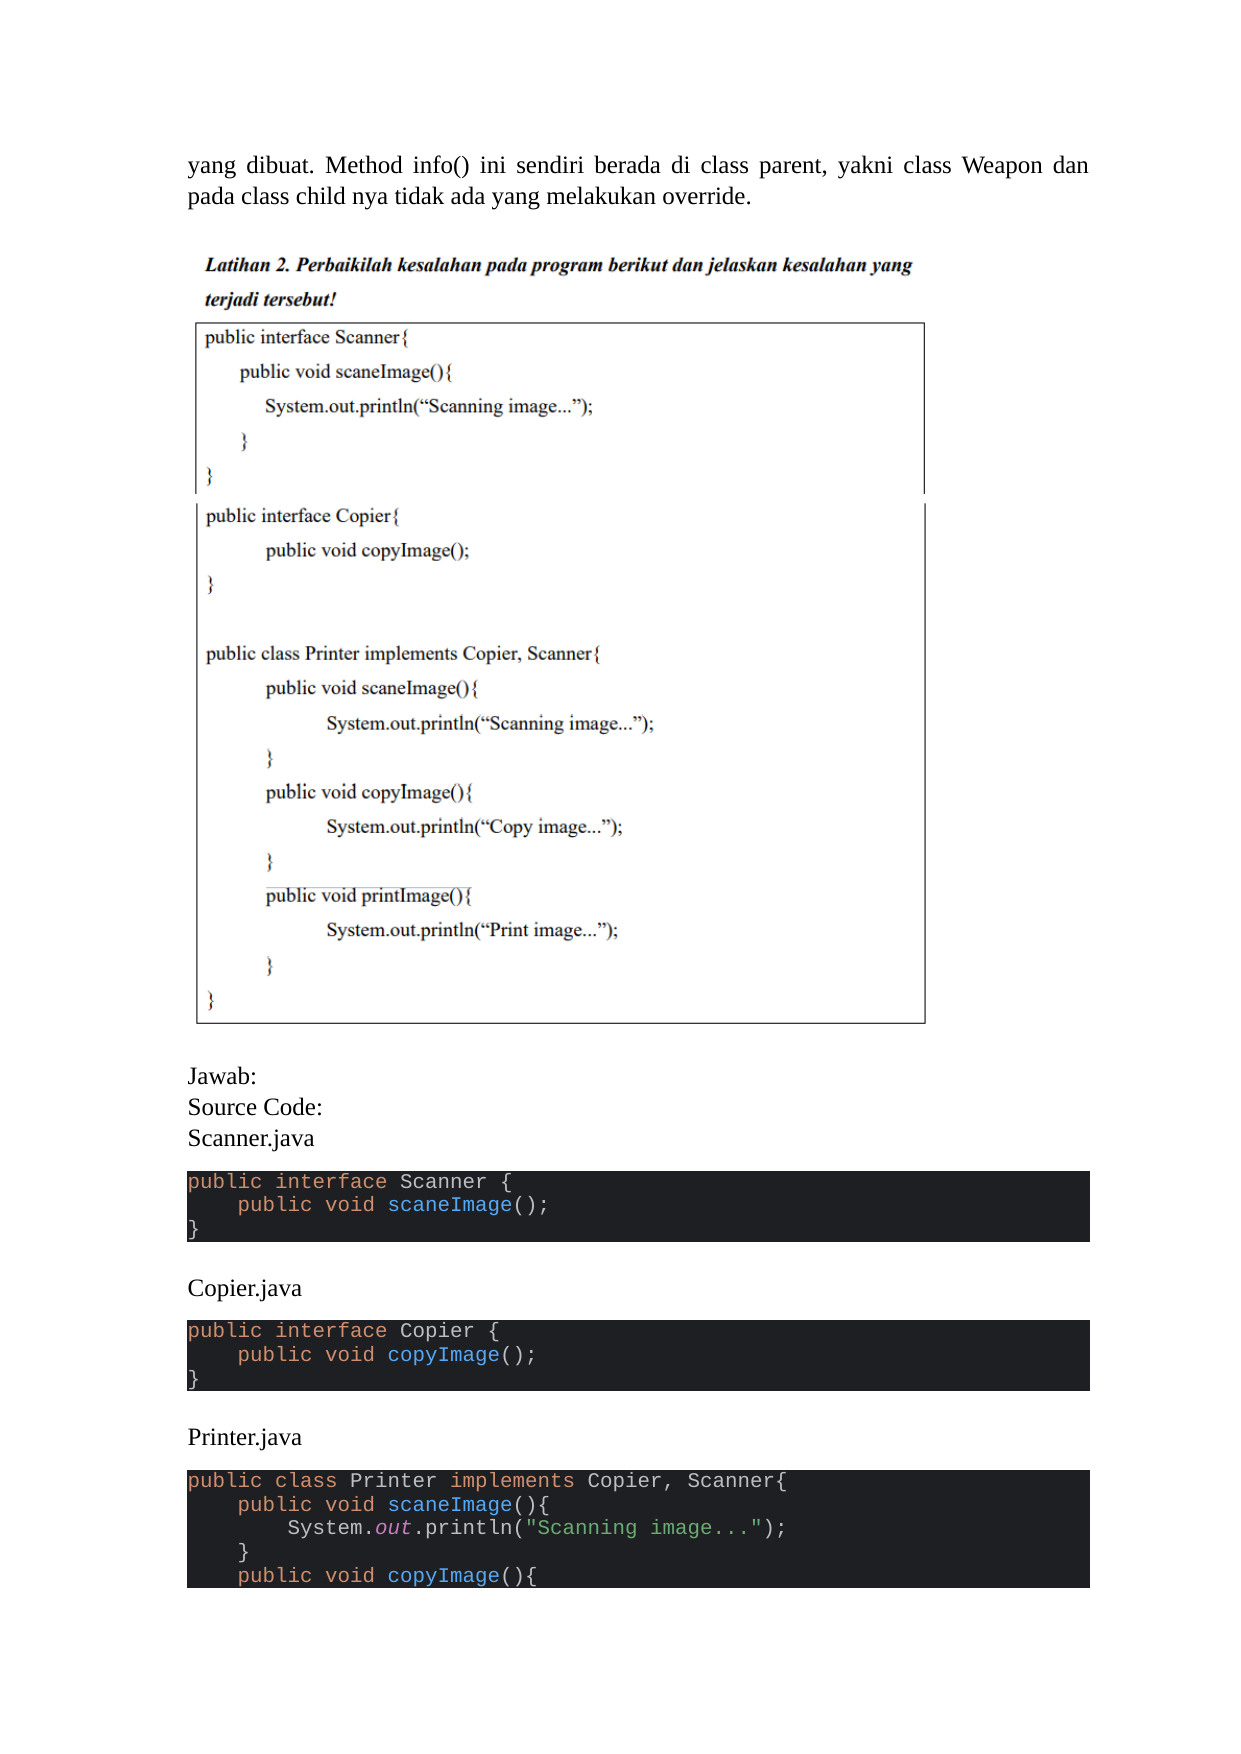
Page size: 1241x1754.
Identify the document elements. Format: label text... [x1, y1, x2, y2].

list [187, 150, 1090, 210]
list Printer.java [187, 1422, 1090, 1451]
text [187, 1470, 1090, 1588]
list Source Code: [187, 1092, 1090, 1121]
list Jawab: [187, 1061, 1090, 1089]
list Copier.java [187, 1273, 1090, 1301]
picture [187, 243, 928, 494]
list Scanner.java [187, 1123, 1090, 1152]
text public interface Copier { public void copyImage(); } [187, 1320, 1090, 1391]
text public interface Scanner { public void scaneImage(); } [187, 1171, 1090, 1242]
picture [187, 495, 935, 1028]
